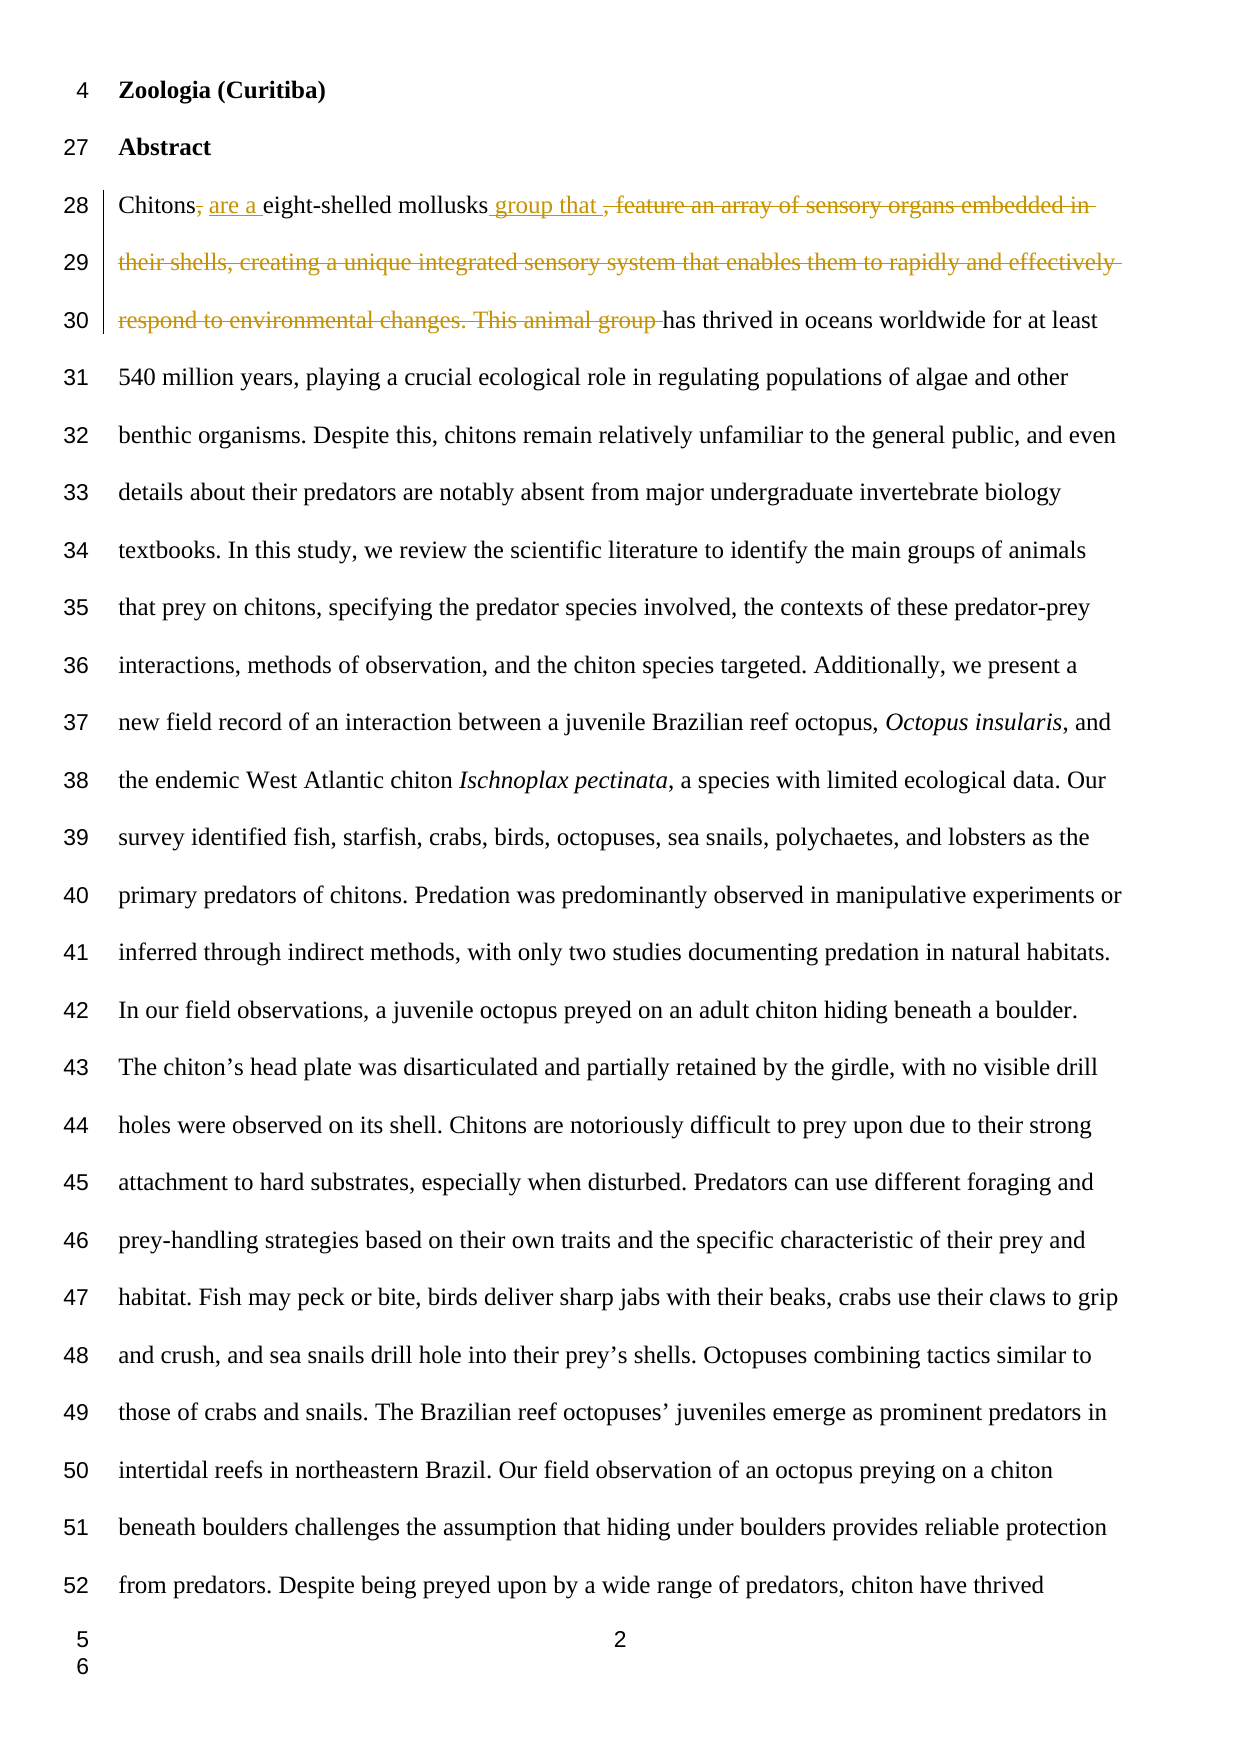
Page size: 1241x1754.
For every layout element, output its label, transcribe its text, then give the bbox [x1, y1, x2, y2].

text Abstract [118, 132, 1122, 161]
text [118, 264, 1122, 1599]
